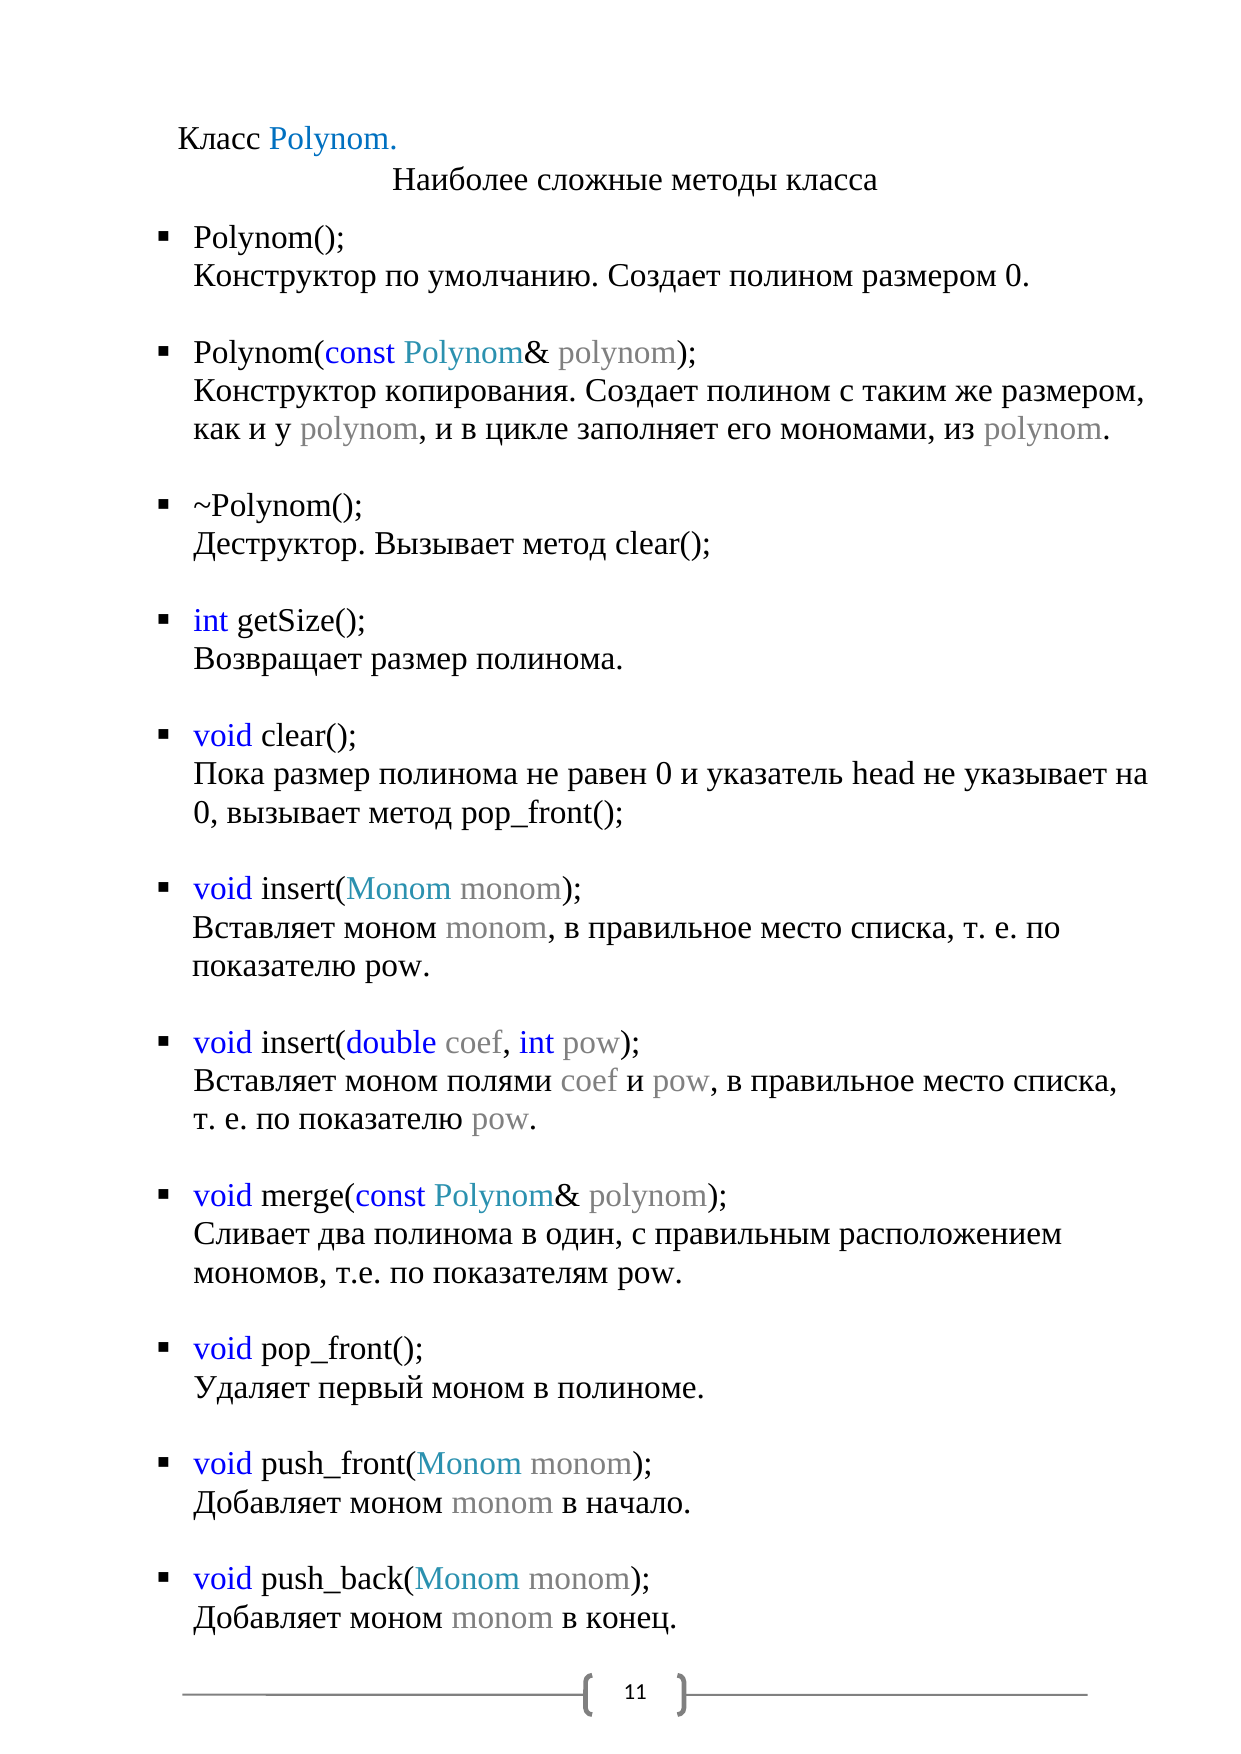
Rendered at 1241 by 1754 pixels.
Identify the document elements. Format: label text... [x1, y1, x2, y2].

list void pop_front(); [156, 1329, 1152, 1367]
list void merge(const Polynom& polynom); [156, 1175, 1152, 1214]
text Наиболее сложные методы класса [118, 159, 1152, 198]
list Пока размер полинома не равен 0 и указатель head не указывает на 0, вызывает метод pop_front(); [193, 754, 1152, 830]
list Добавляет моном monom в конец. [193, 1597, 1152, 1635]
list Конструктор копирования. Создает полином с таким же размером, как и у polynom, и в цикле заполняет его мономами, из polynom. [193, 370, 1152, 447]
list Сливает два полинома в один, с правильным расположением мономов, т.е. по показателям pow. [193, 1214, 1152, 1290]
list void insert(Monom monom); [156, 869, 1152, 907]
text Класс Polynom. [177, 118, 1152, 156]
list void clear(); [156, 715, 1152, 754]
list Вставляет моном полями coef и pow, в правильное место списка, [193, 1060, 1152, 1099]
list Конструктор по умолчанию. Создает полином размером 0. [193, 255, 1152, 294]
list Деструктор. Вызывает метод clear(); [193, 524, 1152, 562]
list Возвращает размер полинома. [193, 639, 1152, 677]
list Добавляет моном monom в начало. [193, 1482, 1152, 1520]
list т. е. по показателю pow. [193, 1099, 1152, 1137]
list void push_back(Monom monom); [156, 1559, 1152, 1597]
list void insert(double coef, int pow); [156, 1022, 1152, 1060]
list Polynom(); [156, 217, 1152, 255]
list Polynom(const Polynom& polynom); [156, 332, 1152, 370]
text Вставляет моном monom, в правильное место списка, т. е. по показателю pow. [192, 907, 1152, 984]
list int getSize(); [156, 600, 1152, 639]
list void push_front(Monom monom); [156, 1444, 1152, 1482]
list Удаляет первый моном в полиноме. [193, 1367, 1152, 1405]
list ~Polynom(); [156, 485, 1152, 524]
